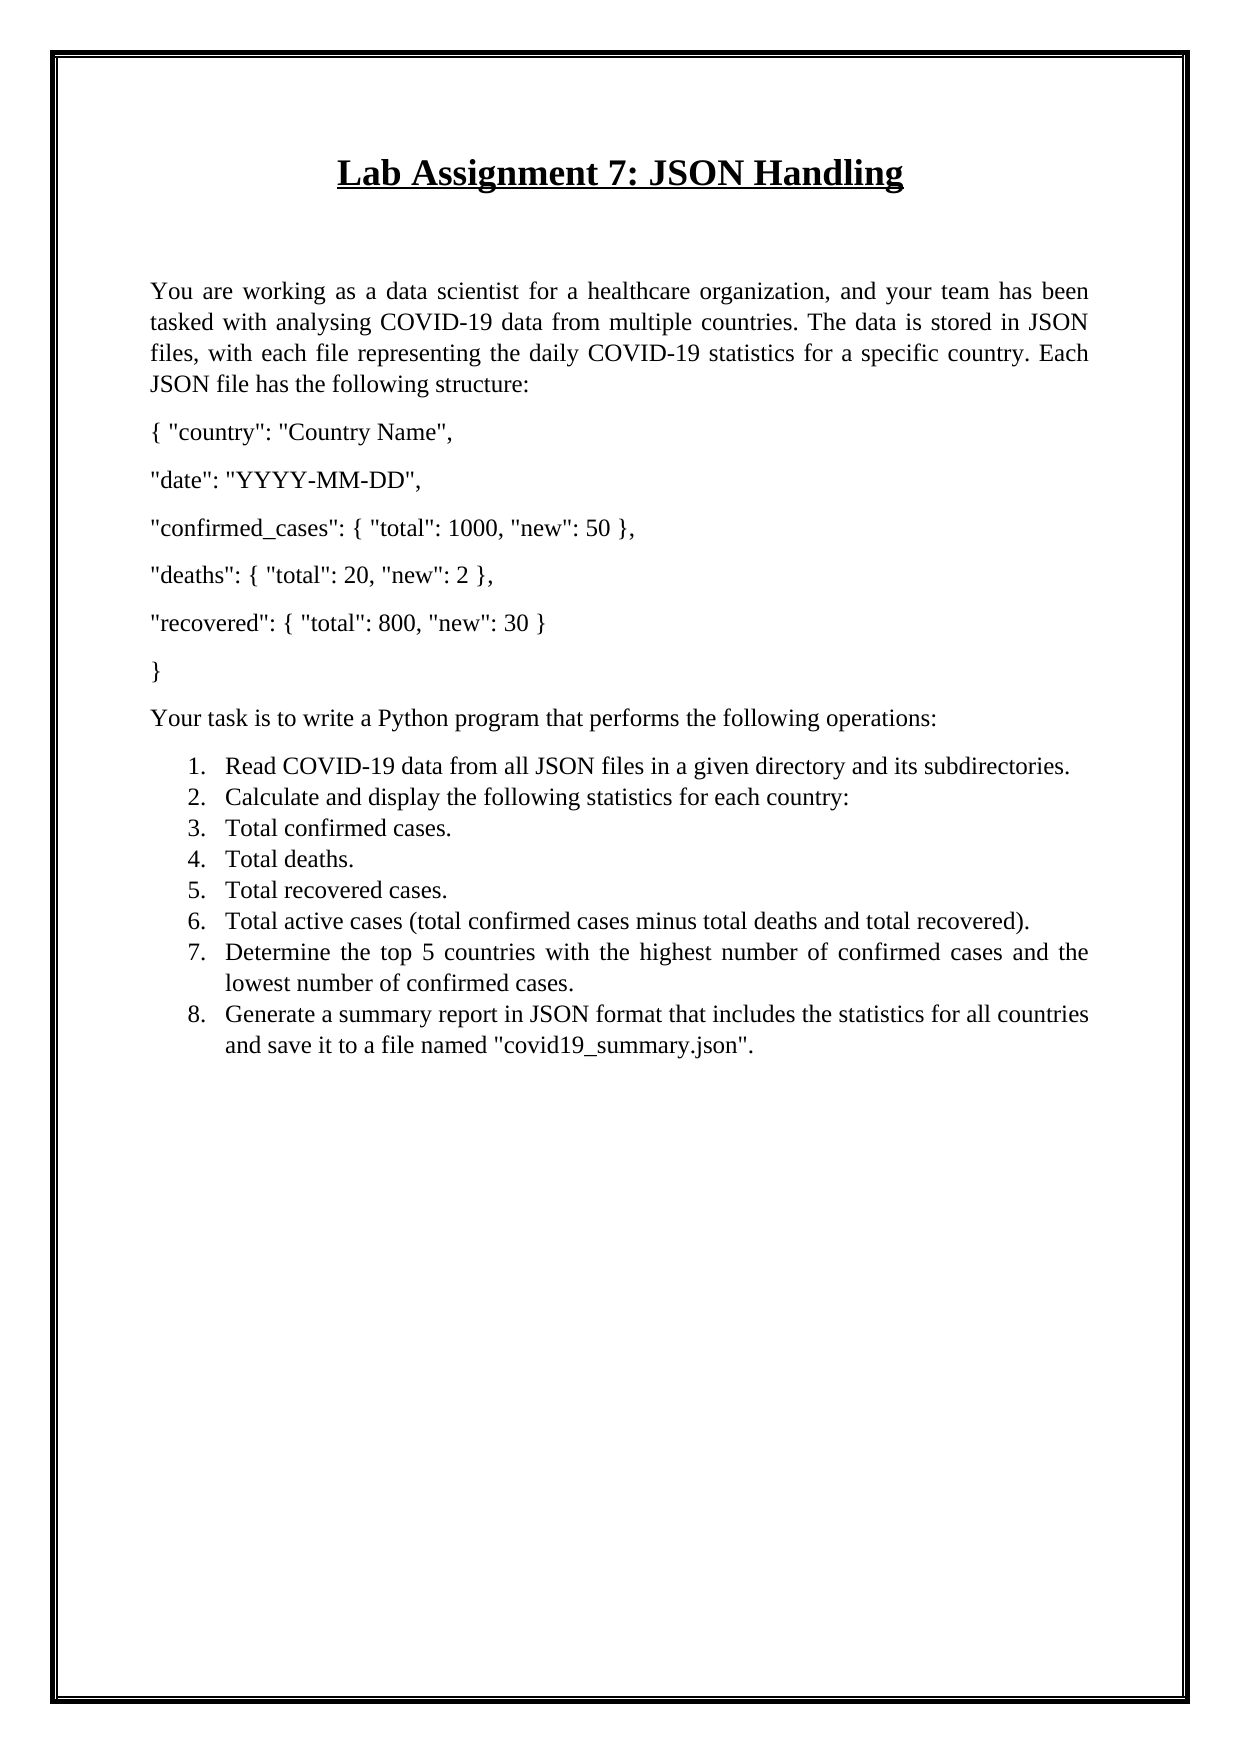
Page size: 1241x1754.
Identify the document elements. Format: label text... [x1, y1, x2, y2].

list Total active cases (total confirmed cases minus total deaths and total recovered). [187, 906, 1090, 935]
text You are working as a data scientist for a healthcare organization, and your team has been tasked with analysing COVID-19 data from multiple countries. The data is stored in JSON files, with each file representing the daily COVID-19 statistics for a specific country. Each JSON file has the following structure: [150, 276, 1090, 398]
text Your task is to write a Python program that performs the following operations: [150, 703, 1090, 732]
list Generate a summary report in JSON format that includes the statistics for all countries and save it to a file named "covid19_summary.json". [187, 999, 1090, 1059]
text { "country": "Country Name", [150, 417, 1090, 446]
text "confirmed_cases": { "total": 1000, "new": 50 }, [150, 513, 1090, 541]
text "deaths": { "total": 20, "new": 2 }, [150, 560, 1090, 589]
list Total recovered cases. [187, 875, 1090, 904]
text Lab Assignment 7: JSON Handling [150, 150, 1090, 193]
list Determine the top 5 countries with the highest number of confirmed cases and the lowest number of confirmed cases. [187, 937, 1090, 997]
list Read COVID-19 data from all JSON files in a given directory and its subdirectories. [187, 751, 1090, 780]
text "recovered": { "total": 800, "new": 30 } [150, 608, 1090, 637]
text } [150, 656, 1090, 684]
list Calculate and display the following statistics for each country: [187, 782, 1090, 811]
text "date": "YYYY-MM-DD", [150, 465, 1090, 494]
list Total confirmed cases. [187, 813, 1090, 842]
list Total deaths. [187, 844, 1090, 873]
